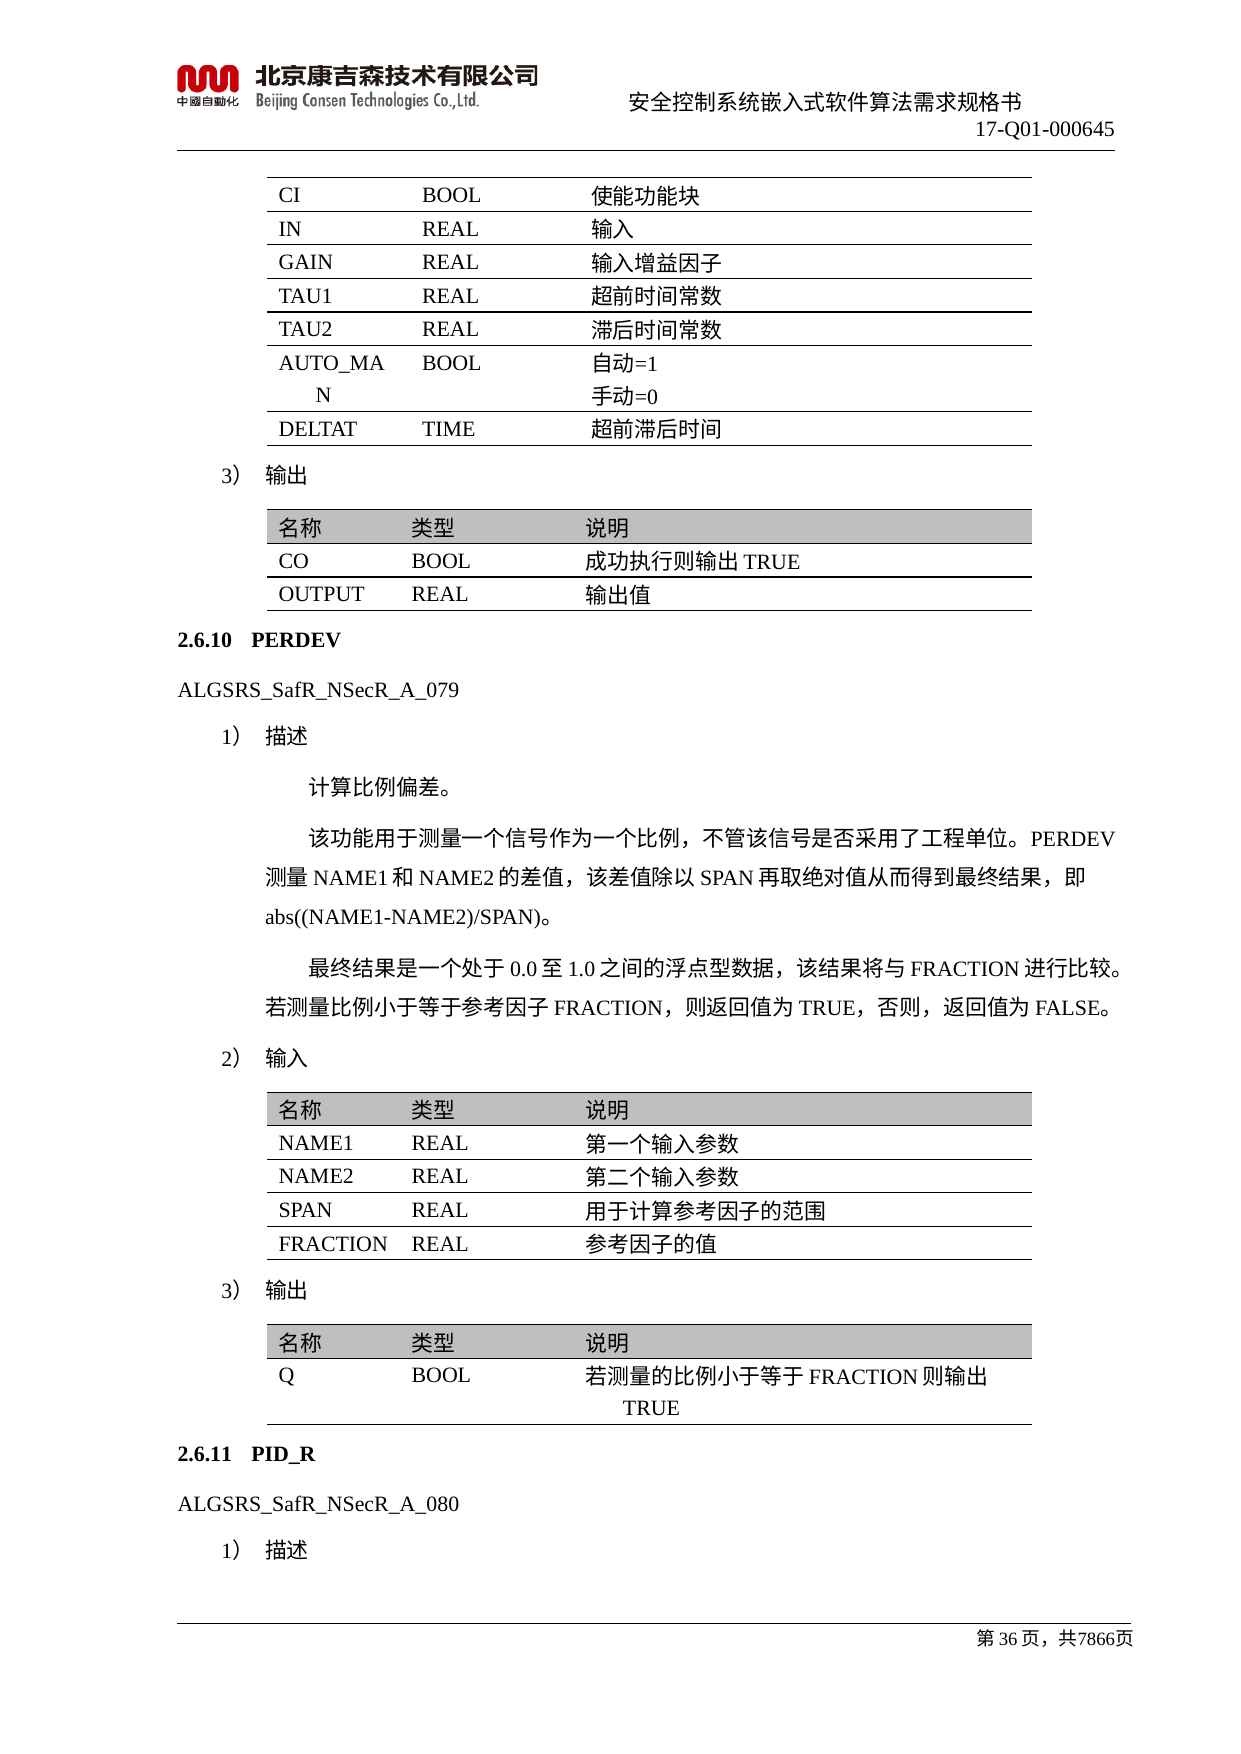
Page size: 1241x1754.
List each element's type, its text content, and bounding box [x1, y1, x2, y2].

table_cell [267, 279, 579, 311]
list 输出 [221, 1273, 1122, 1305]
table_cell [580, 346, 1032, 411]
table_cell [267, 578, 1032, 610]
subtitle PID_R [177, 1437, 1122, 1470]
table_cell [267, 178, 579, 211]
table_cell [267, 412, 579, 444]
subtitle PERDEV [177, 623, 1122, 656]
list 该功能用于测量一个信号作为一个比例，不管该信号是否采用了工程单位。PERDEV测量NAME1和NAME2的差值，该差值除以SPAN再取绝对值从而得到最终结果，即abs((NAME1-NAME2)/SPAN)。 [265, 821, 1122, 931]
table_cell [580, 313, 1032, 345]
list 输入 [221, 1040, 1122, 1073]
list 描述 [221, 718, 1122, 751]
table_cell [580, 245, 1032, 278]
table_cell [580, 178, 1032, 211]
list 输出 [221, 458, 1122, 491]
list 最终结果是一个处于0.0至1.0之间的浮点型数据，该结果将与FRACTION进行比较。若测量比例小于等于参考因子FRACTION，则返回值为TRUE，否则，返回值为FALSE。 [265, 950, 1122, 1022]
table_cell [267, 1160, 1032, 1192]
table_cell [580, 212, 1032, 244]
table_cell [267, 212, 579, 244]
list 描述 [221, 1532, 1122, 1565]
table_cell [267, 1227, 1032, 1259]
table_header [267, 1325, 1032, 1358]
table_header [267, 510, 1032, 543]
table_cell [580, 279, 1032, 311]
picture [177, 65, 538, 110]
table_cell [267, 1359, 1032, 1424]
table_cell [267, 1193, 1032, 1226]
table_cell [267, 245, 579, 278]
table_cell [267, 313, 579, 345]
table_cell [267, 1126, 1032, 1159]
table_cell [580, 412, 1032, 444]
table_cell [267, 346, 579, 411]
text ALGSRS_SafR_NSecR_A_080 [177, 1487, 1122, 1520]
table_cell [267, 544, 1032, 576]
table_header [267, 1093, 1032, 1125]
text ALGSRS_SafR_NSecR_A_079 [177, 673, 1122, 706]
list 计算比例偏差。 [265, 770, 1122, 802]
